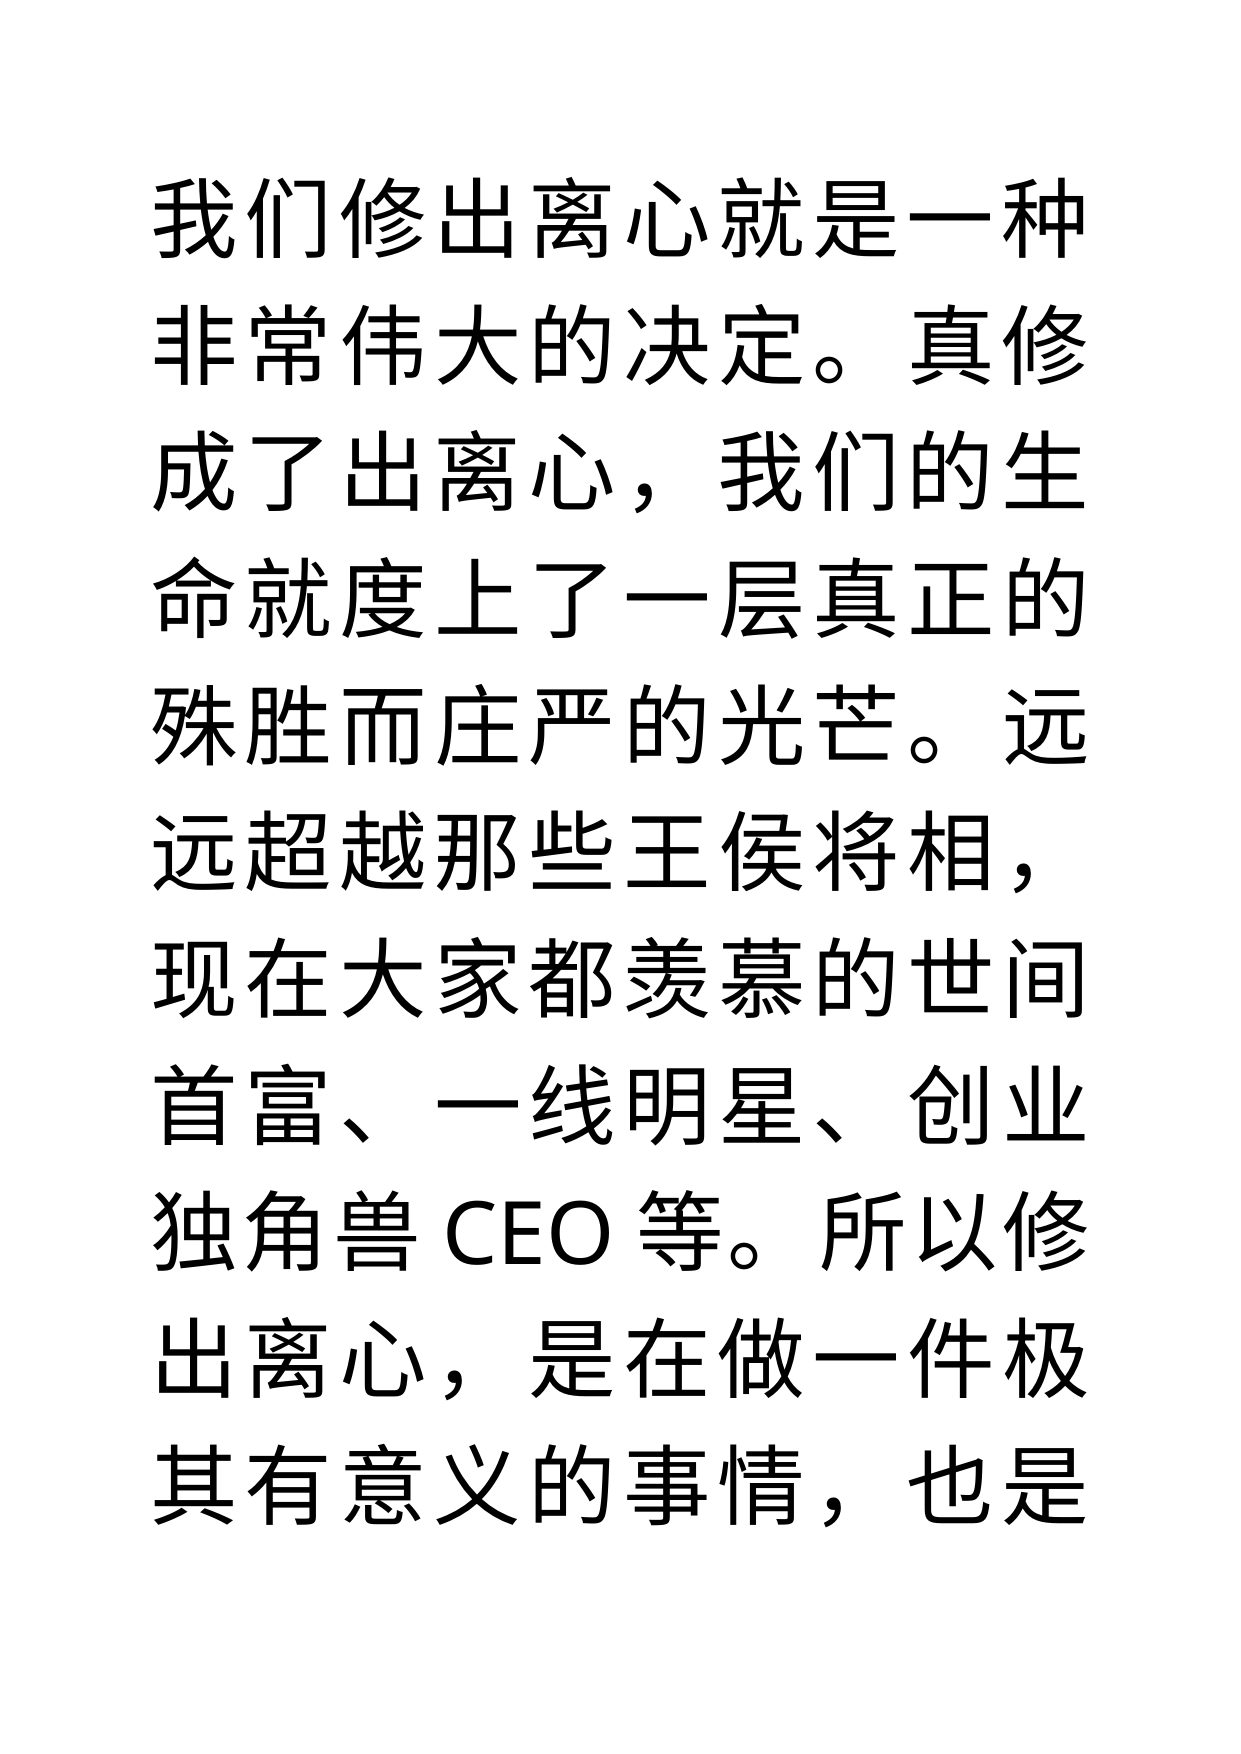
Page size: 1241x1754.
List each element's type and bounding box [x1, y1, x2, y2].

text [150, 150, 1090, 1544]
